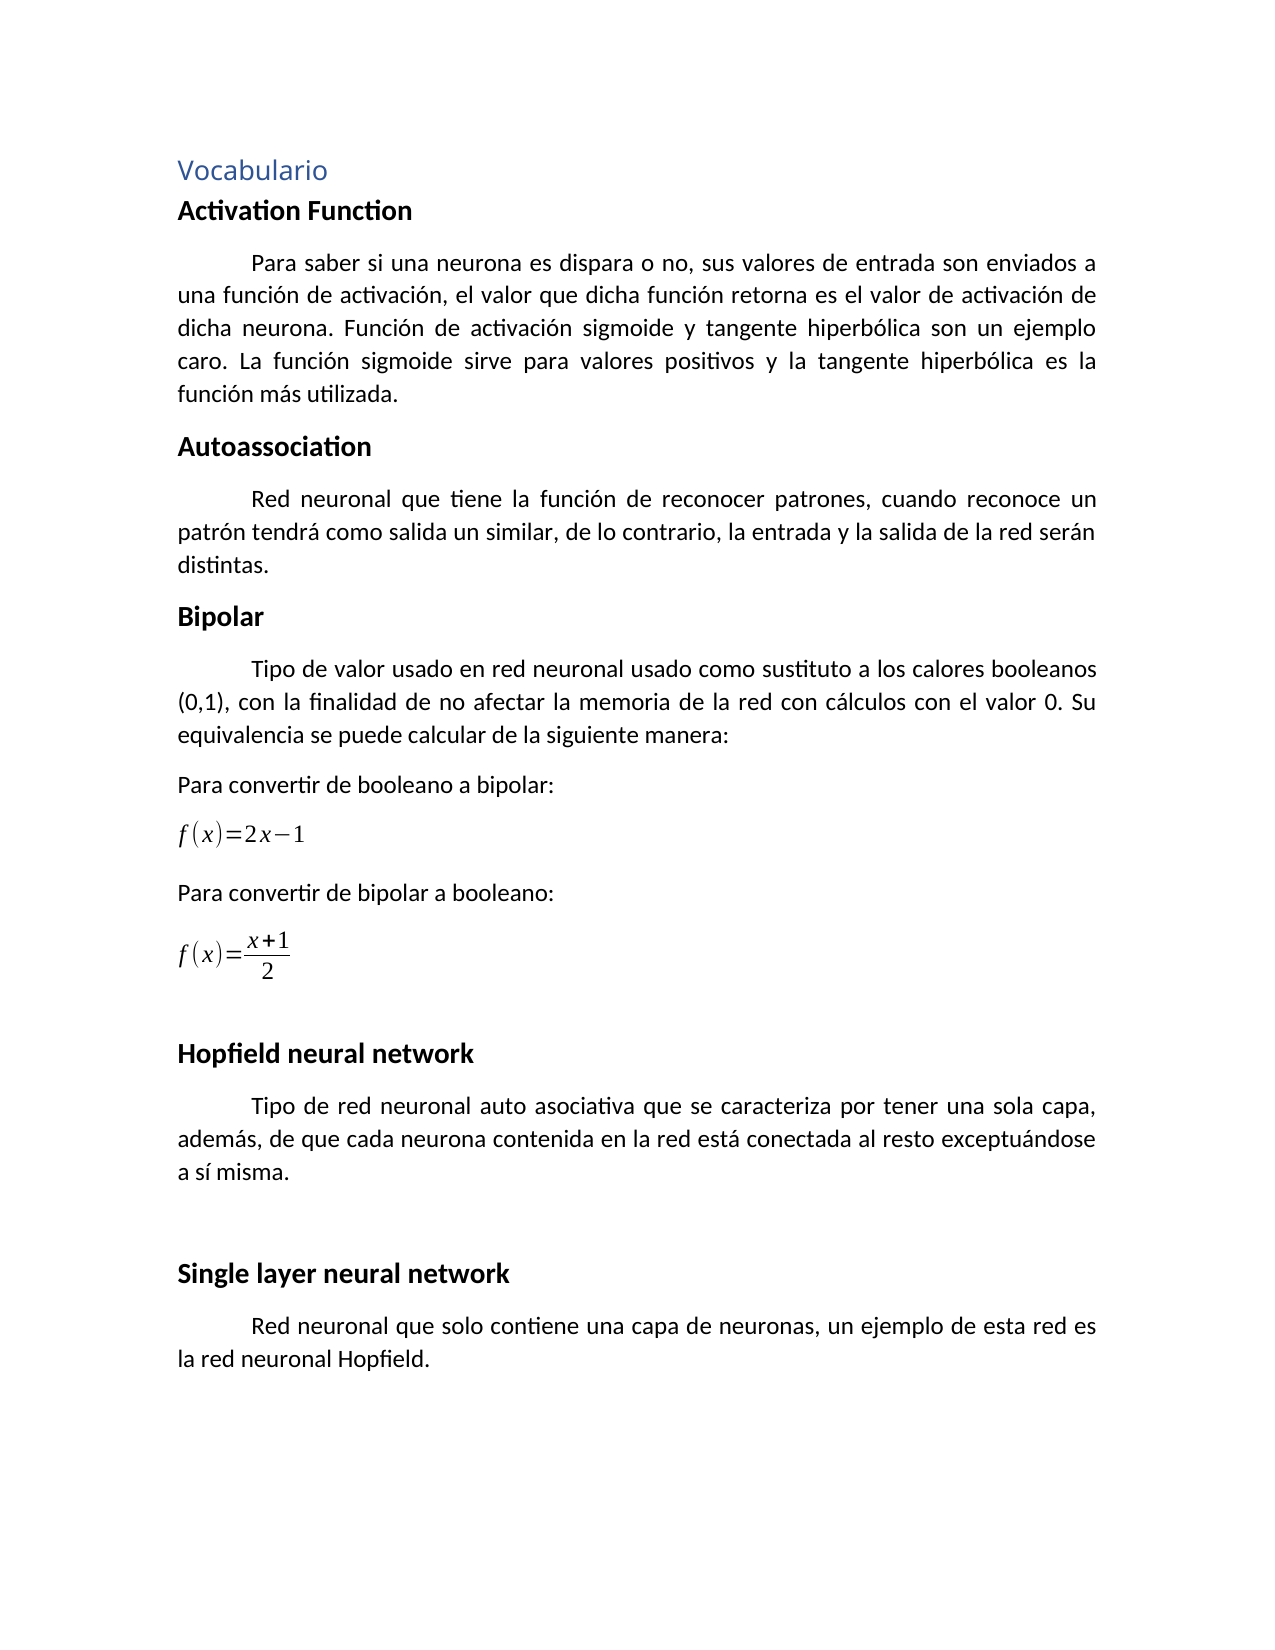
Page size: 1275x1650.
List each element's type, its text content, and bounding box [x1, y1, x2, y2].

text Single layer neural network [177, 1255, 1098, 1291]
subtitle Vocabulario [177, 152, 1098, 189]
text Red neuronal que tiene la función de reconocer patrones, cuando reconoce un patrón tendrá como salida un similar, de lo contrario, la entrada y la salida de la red serán distintas. [177, 483, 1098, 579]
text Activation Function [177, 192, 1098, 227]
text Hopfield neural network [177, 1035, 1098, 1071]
text Para saber si una neurona es dispara o no, sus valores de entrada son enviados a una función de activación, el valor que dicha función retorna es el valor de activación de dicha neurona. Función de activación sigmoide y tangente hiperbólica son un ejemplo caro. La función sigmoide sirve para valores positivos y la tangente hiperbólica es la función más utilizada. [177, 247, 1098, 409]
text Para convertir de bipolar a booleano: [177, 877, 1098, 907]
text Tipo de valor usado en red neuronal usado como sustituto a los calores booleanos (0,1), con la finalidad de no afectar la memoria de la red con cálculos con el valor 0. Su equivalencia se puede calcular de la siguiente manera: [177, 653, 1098, 750]
text Autoassociation [177, 428, 1098, 463]
text Para convertir de booleano a bipolar: [177, 769, 1098, 799]
text Red neuronal que solo contiene una capa de neuronas, un ejemplo de esta red es la red neuronal Hopfield. [177, 1310, 1098, 1374]
text Tipo de red neuronal auto asociativa que se caracteriza por tener una sola capa, además, de que cada neurona contenida en la red está conectada al resto exceptuándose a sí misma. [177, 1090, 1098, 1187]
text Bipolar [177, 598, 1098, 634]
